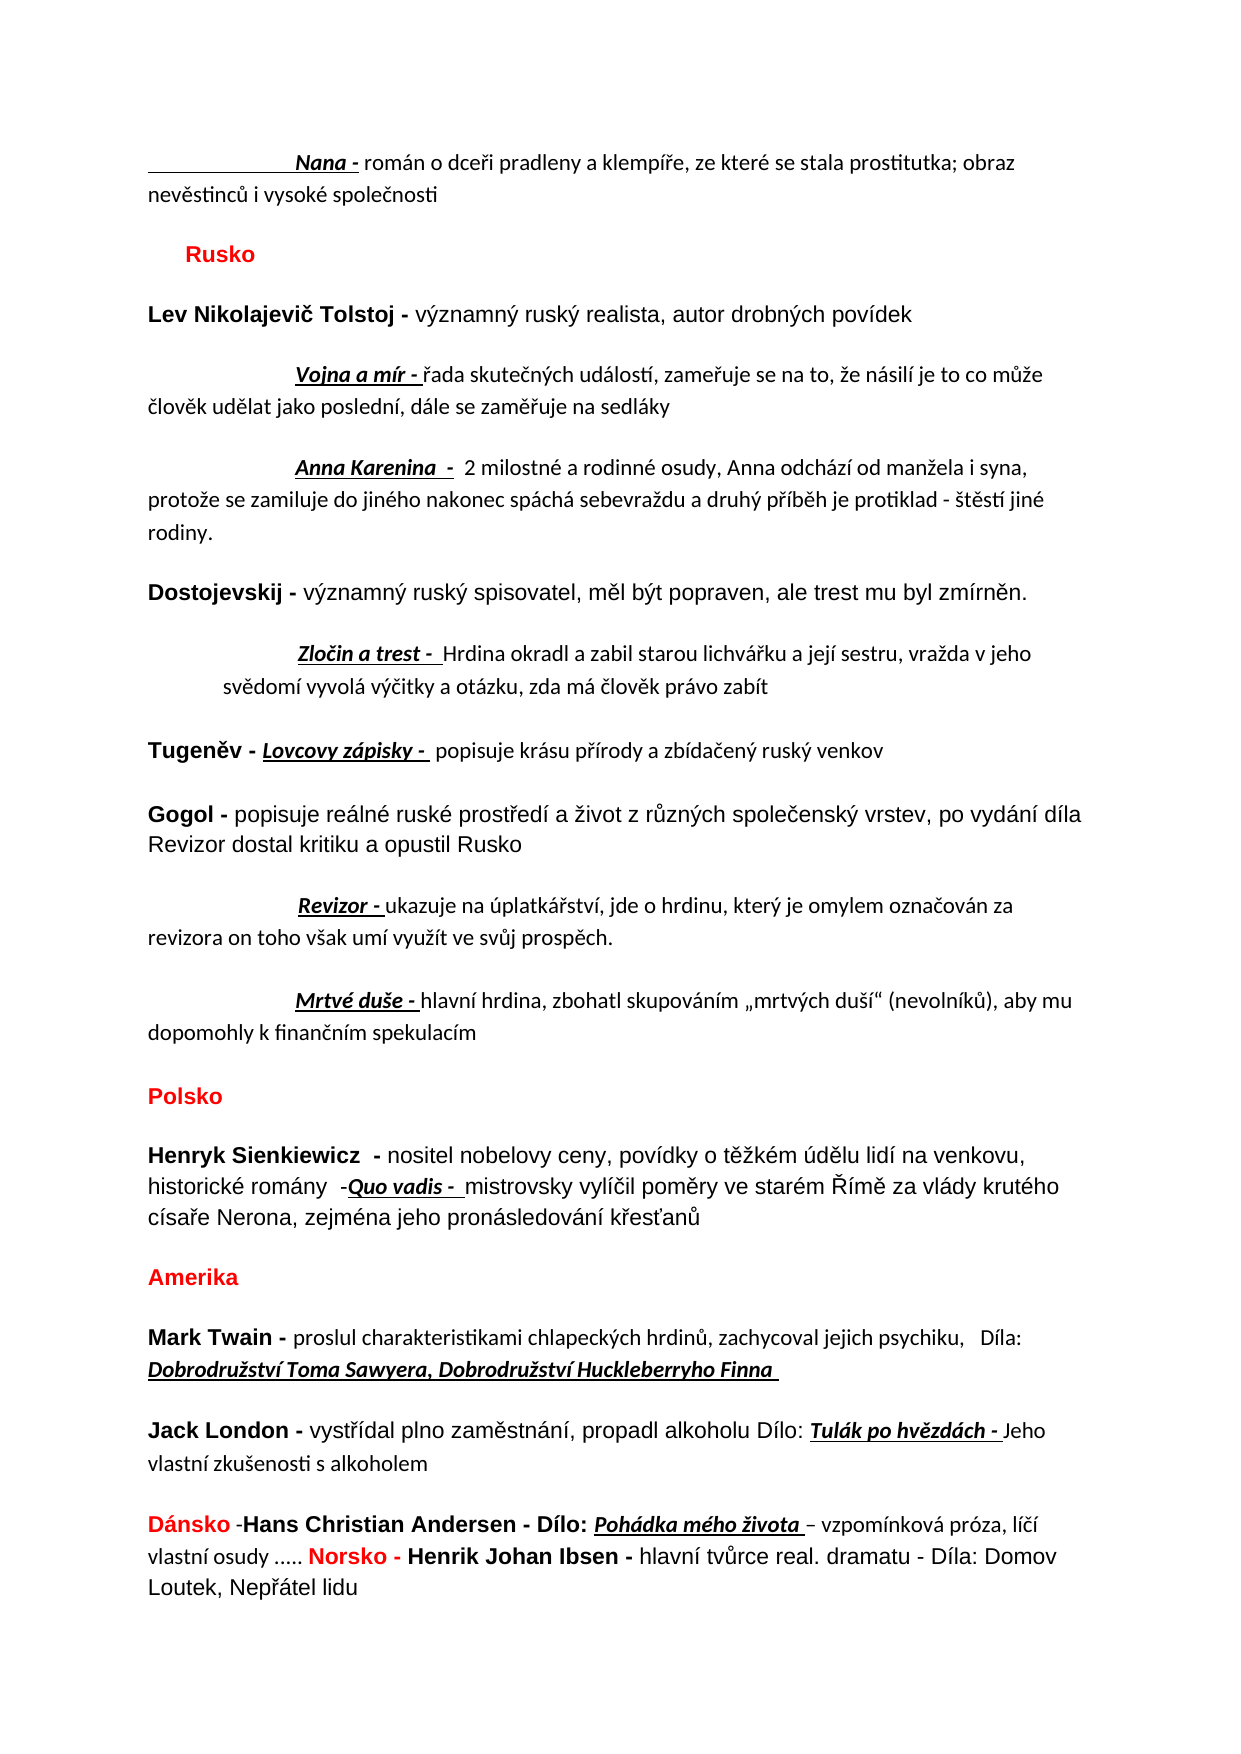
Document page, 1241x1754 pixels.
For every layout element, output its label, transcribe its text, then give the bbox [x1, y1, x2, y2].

text Mark Twain - proslul charakteristikami chlapeckých hrdinů, zachycoval jejich psychiku, Díla: Dobrodružství Toma Sawyera, Dobrodružství Huckleberryho Finna [148, 1323, 1093, 1383]
text Tugeněv - Lovcovy zápisky - popisuje krásu přírody a zbídačený ruský venkov [148, 736, 1093, 764]
text Jack London - vystřídal plno zaměstnání, propadl alkoholu Dílo: Tulák po hvězdách - Jeho vlastní zkušenosti s alkoholem [148, 1417, 1093, 1477]
text Rusko [185, 241, 1093, 267]
text Anna Karenina - 2 milostné a rodinné osudy, Anna odchází od manžela i syna, protože se zamiluje do jiného nakonec spáchá sebevraždu a druhý příběh je protiklad - štěstí jiné rodiny. [148, 453, 1093, 546]
text Polsko [148, 1083, 1093, 1109]
text Dostojevskij - významný ruský spisovatel, měl být popraven, ale trest mu byl zmírněn. [148, 579, 1093, 606]
text Lev Nikolajevič Tolstoj - významný ruský realista, autor drobných povídek [148, 301, 1093, 327]
text Revizor - ukazuje na úplatkářství, jde o hrdinu, který je omylem označován za revizora on toho však umí využít ve svůj prospěch. [148, 891, 1093, 951]
text Dánsko -Hans Christian Andersen - Dílo: Pohádka mého života – vzpomínková próza, líčí vlastní osudy ..... Norsko - Henrik Johan Ibsen - hlavní tvůrce real. dramatu - Díla: Domov Loutek, Nepřátel lidu [148, 1510, 1093, 1601]
text Henryk Sienkiewicz - nositel nobelovy ceny, povídky o těžkém údělu lidí na venkovu, historické romány -Quo vadis - mistrovsky vylíčil poměry ve starém Římě za vlády krutého císaře Nerona, zejména jeho pronásledování křesťanů [148, 1142, 1093, 1231]
text Vojna a mír - řada skutečných událostí, zameřuje se na to, že násilí je to co může člověk udělat jako poslední, dále se zaměřuje na sedláky [148, 360, 1093, 420]
text Mrtvé duše - hlavní hrdina, zbohatl skupováním „mrtvých duší“ (nevolníků), aby mu dopomohly k finančním spekulacím [148, 986, 1093, 1046]
text Nana - román o dceři pradleny a klempíře, ze které se stala prostitutka; obraz nevěstinců i vysoké společnosti [148, 148, 1093, 208]
text Amerika [148, 1264, 1093, 1290]
text Zločin a trest - Hrdina okradl a zabil starou lichvářku a její sestru, vražda v jeho svědomí vyvolá výčitky a otázku, zda má člověk právo zabít [223, 639, 1093, 700]
text Gogol - popisuje reálné ruské prostředí a život z různých společenský vrstev, po vydání díla Revizor dostal kritiku a opustil Rusko [148, 801, 1093, 857]
